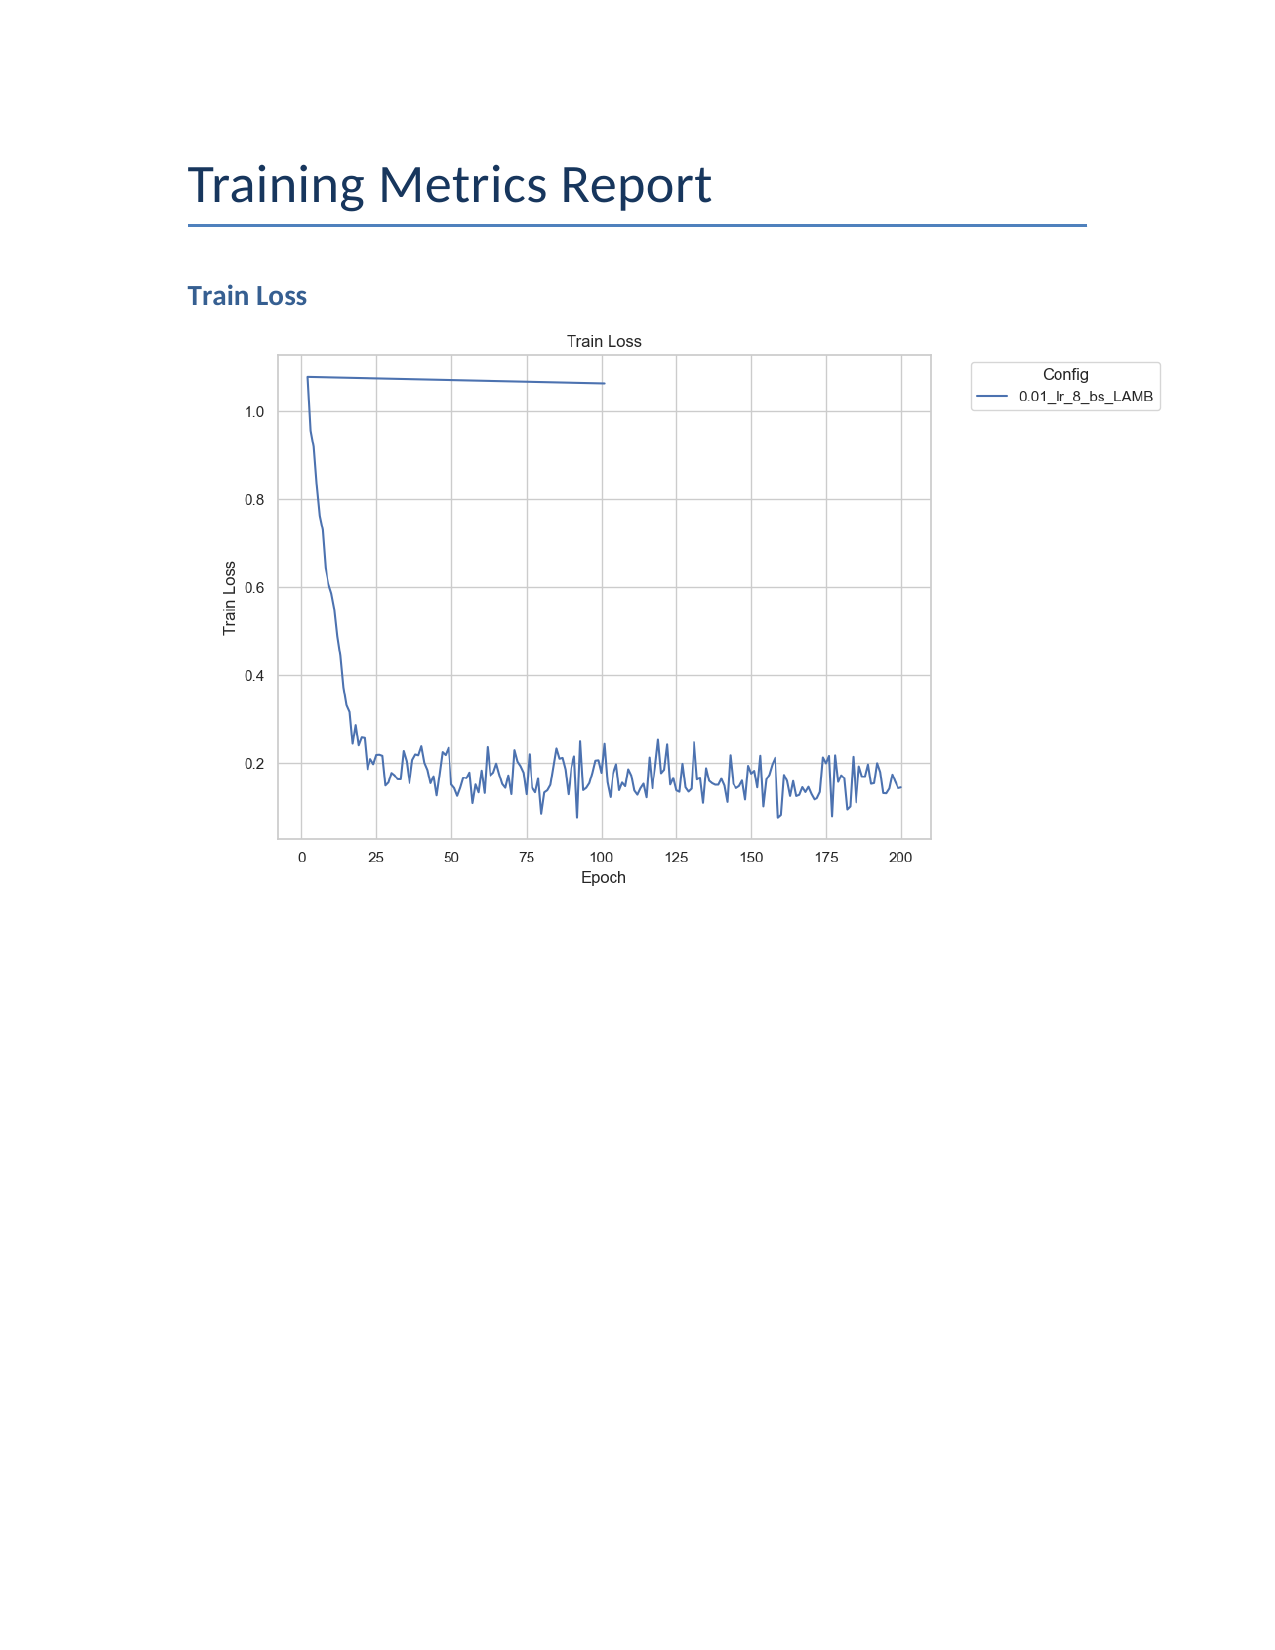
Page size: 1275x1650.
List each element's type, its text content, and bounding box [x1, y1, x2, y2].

subtitle Train Loss [187, 277, 1087, 312]
picture [206, 317, 1182, 903]
title Training Metrics Report [187, 150, 1087, 227]
